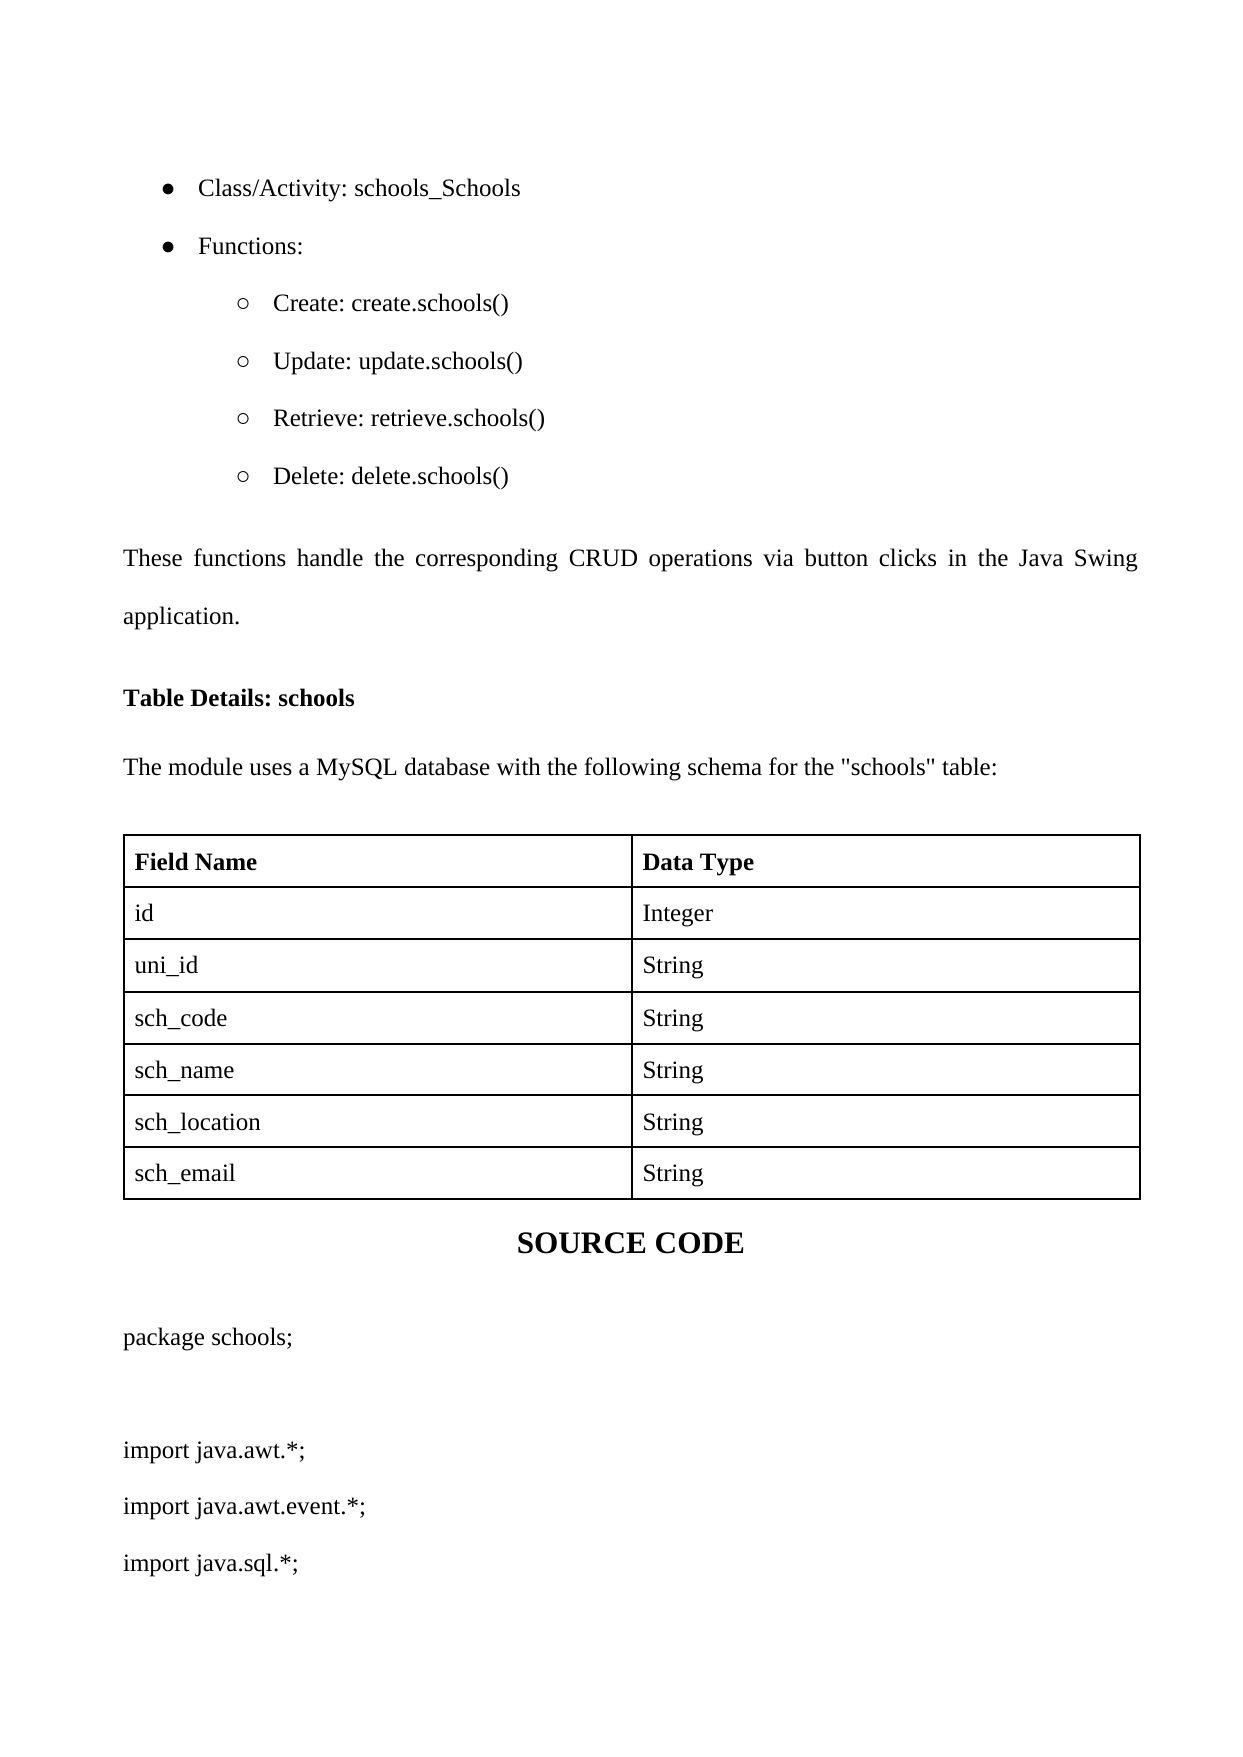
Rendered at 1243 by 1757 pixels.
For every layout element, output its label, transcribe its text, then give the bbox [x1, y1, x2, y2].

table_cell String [633, 940, 1139, 991]
table_cell String [633, 1096, 1139, 1146]
text These functions handle the corresponding CRUD operations via button clicks in the Java Swing application. [123, 543, 1138, 630]
text package schools; [123, 1322, 1138, 1350]
text import java.awt.*; [123, 1435, 1138, 1463]
table_header Field Name [125, 836, 631, 886]
text The module uses a MySQL database with the following schema for the "schools" table: [123, 752, 1138, 780]
table_cell sch_name [125, 1045, 631, 1094]
text Table Details: schools [123, 683, 1138, 712]
table_cell sch_email [125, 1148, 631, 1198]
text SOURCE CODE [123, 1225, 1138, 1261]
table_cell String [633, 1045, 1139, 1094]
table_cell id [125, 888, 631, 937]
list Delete: delete.schools() [235, 461, 1138, 490]
text import java.awt.event.*; [123, 1491, 1138, 1520]
list Class/Activity: schools_Schools [160, 173, 1138, 202]
table_cell String [633, 993, 1139, 1043]
table_cell uni_id [125, 940, 631, 991]
list Update: update.schools() [235, 346, 1138, 375]
table_header Data Type [633, 836, 1139, 886]
text import java.sql.*; [123, 1548, 1138, 1577]
table_cell Integer [633, 888, 1139, 937]
list Retrieve: retrieve.schools() [235, 403, 1138, 432]
list Functions: [160, 231, 1138, 260]
table_cell String [633, 1148, 1139, 1198]
list Create: create.schools() [235, 288, 1138, 317]
table_cell sch_code [125, 993, 631, 1043]
table_cell sch_location [125, 1096, 631, 1146]
